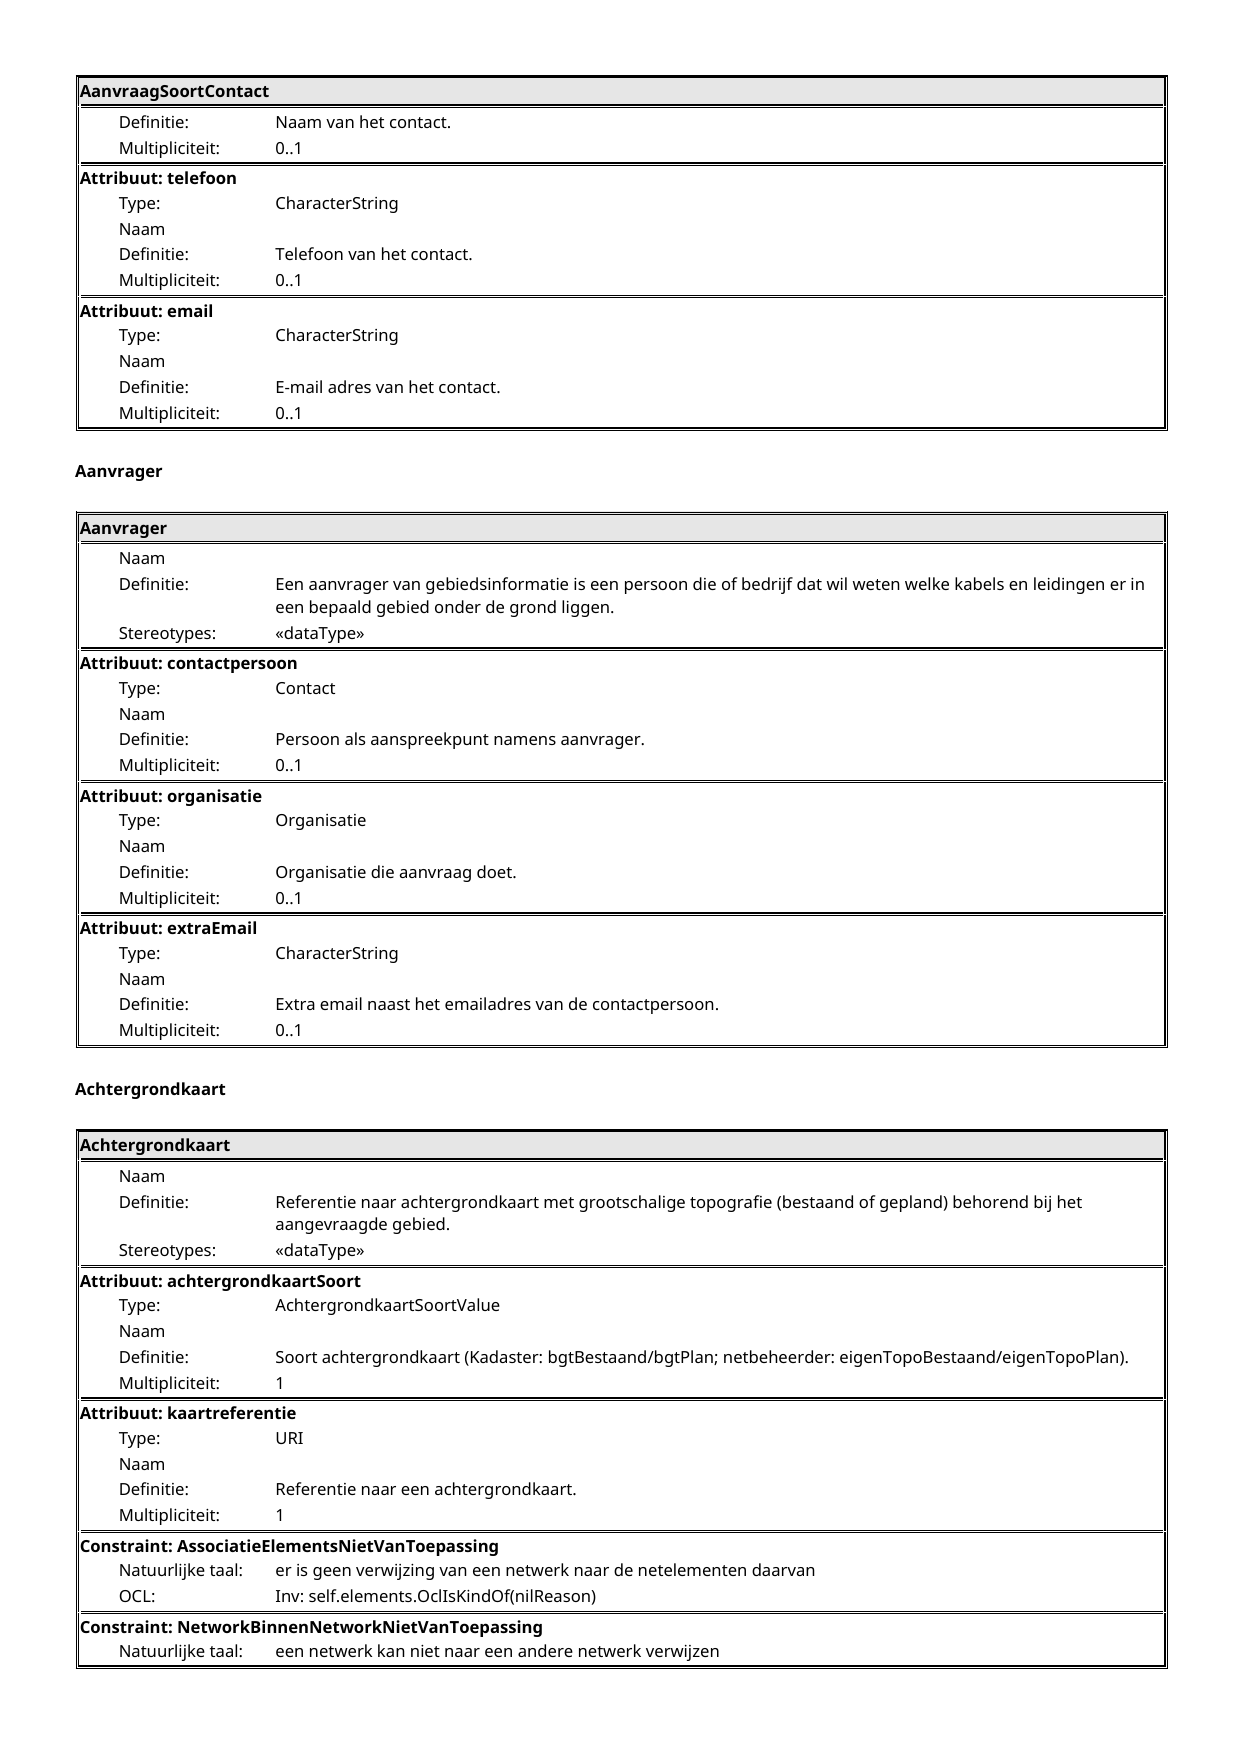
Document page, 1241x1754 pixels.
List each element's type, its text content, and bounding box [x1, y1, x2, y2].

table_cell [77, 541, 1166, 647]
table_cell Attribuut: naam [79, 104, 1165, 162]
subtitle Achtergrondkaart [75, 1077, 1165, 1100]
table_header Achtergrondkaart [79, 1132, 1164, 1158]
table_cell Attribuut: organisatie [77, 780, 1166, 912]
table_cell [77, 1611, 1166, 1665]
table_cell Attribuut: extraEmail [79, 912, 1165, 1045]
table_header AanvraagSoortContact [79, 78, 1164, 104]
subtitle Aanvrager [75, 459, 1165, 482]
table_header Aanvrager [79, 515, 1164, 541]
table_cell Attribuut: achtergrondkaartSoort [77, 1265, 1166, 1397]
table_cell Attribuut: kaartreferentie [79, 1397, 1165, 1530]
table_cell Attribuut: email [77, 295, 1166, 427]
table_cell Attribuut: telefoon [79, 162, 1165, 295]
table_cell Constraint: AssociatieElementsNietVanToepassing [77, 1530, 1166, 1611]
table_cell [79, 1158, 1165, 1265]
table_cell Attribuut: contactpersoon [79, 647, 1165, 780]
